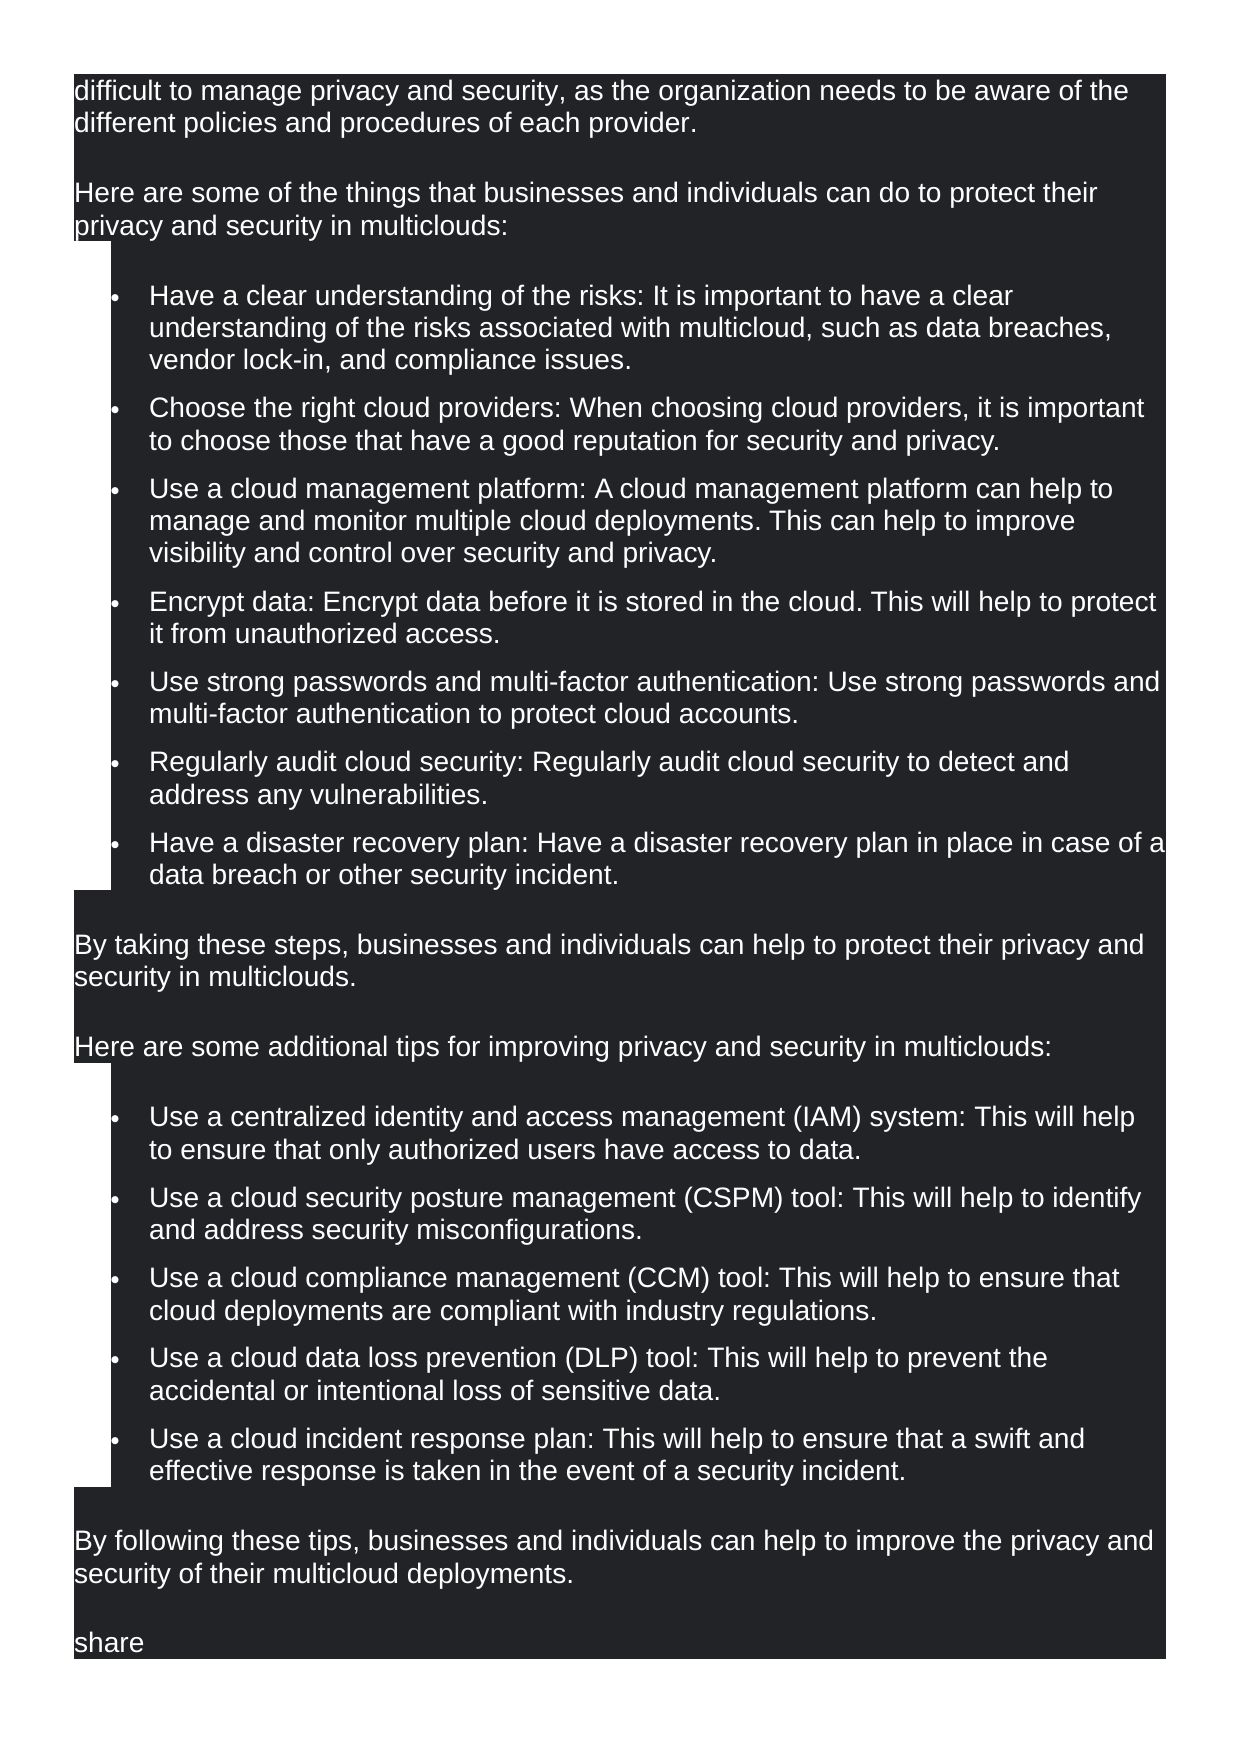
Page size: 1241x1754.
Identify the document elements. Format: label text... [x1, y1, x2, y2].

list Have a disaster recovery plan: Have a disaster recovery plan in place in case of a data breach or other security incident. [111, 826, 1166, 891]
list Regularly audit cloud security: Regularly audit cloud security to detect and address any vulnerabilities. [111, 745, 1166, 810]
list Use a cloud management platform: A cloud management platform can help to manage and monitor multiple cloud deployments. This can help to improve visibility and control over security and privacy. [111, 472, 1166, 569]
text By following these tips, businesses and individuals can help to improve the privacy and security of their multicloud deployments. [74, 1524, 1166, 1589]
text By taking these steps, businesses and individuals can help to protect their privacy and security in multiclouds. [74, 928, 1166, 993]
list Use a cloud data loss prevention (DLP) tool: This will help to prevent the accidental or intentional loss of sensitive data. [111, 1341, 1166, 1406]
list Use a cloud incident response plan: This will help to ensure that a swift and effective response is taken in the event of a security incident. [111, 1422, 1166, 1487]
text Here are some additional tips for improving privacy and security in multiclouds: [74, 1030, 1166, 1063]
list Use strong passwords and multi-factor authentication: Use strong passwords and multi-factor authentication to protect cloud accounts. [111, 665, 1166, 730]
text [74, 74, 1166, 139]
list Choose the right cloud providers: When choosing cloud providers, it is important to choose those that have a good reputation for security and privacy. [111, 391, 1166, 456]
list Use a centralized identity and access management (IAM) system: This will help to ensure that only authorized users have access to data. [111, 1100, 1166, 1165]
list Use a cloud security posture management (CSPM) tool: This will help to identify and address security misconfigurations. [111, 1181, 1166, 1245]
list Have a clear understanding of the risks: It is important to have a clear understanding of the risks associated with multicloud, such as data breaches, vendor lock-in, and compliance issues. [111, 278, 1166, 376]
text Here are some of the things that businesses and individuals can do to protect their privacy and security in multiclouds: [74, 176, 1166, 241]
list Use a cloud compliance management (CCM) tool: This will help to ensure that cloud deployments are compliant with industry regulations. [111, 1261, 1166, 1326]
list Encrypt data: Encrypt data before it is stored in the cloud. This will help to protect it from unauthorized access. [111, 584, 1166, 649]
text share [74, 1626, 1166, 1659]
